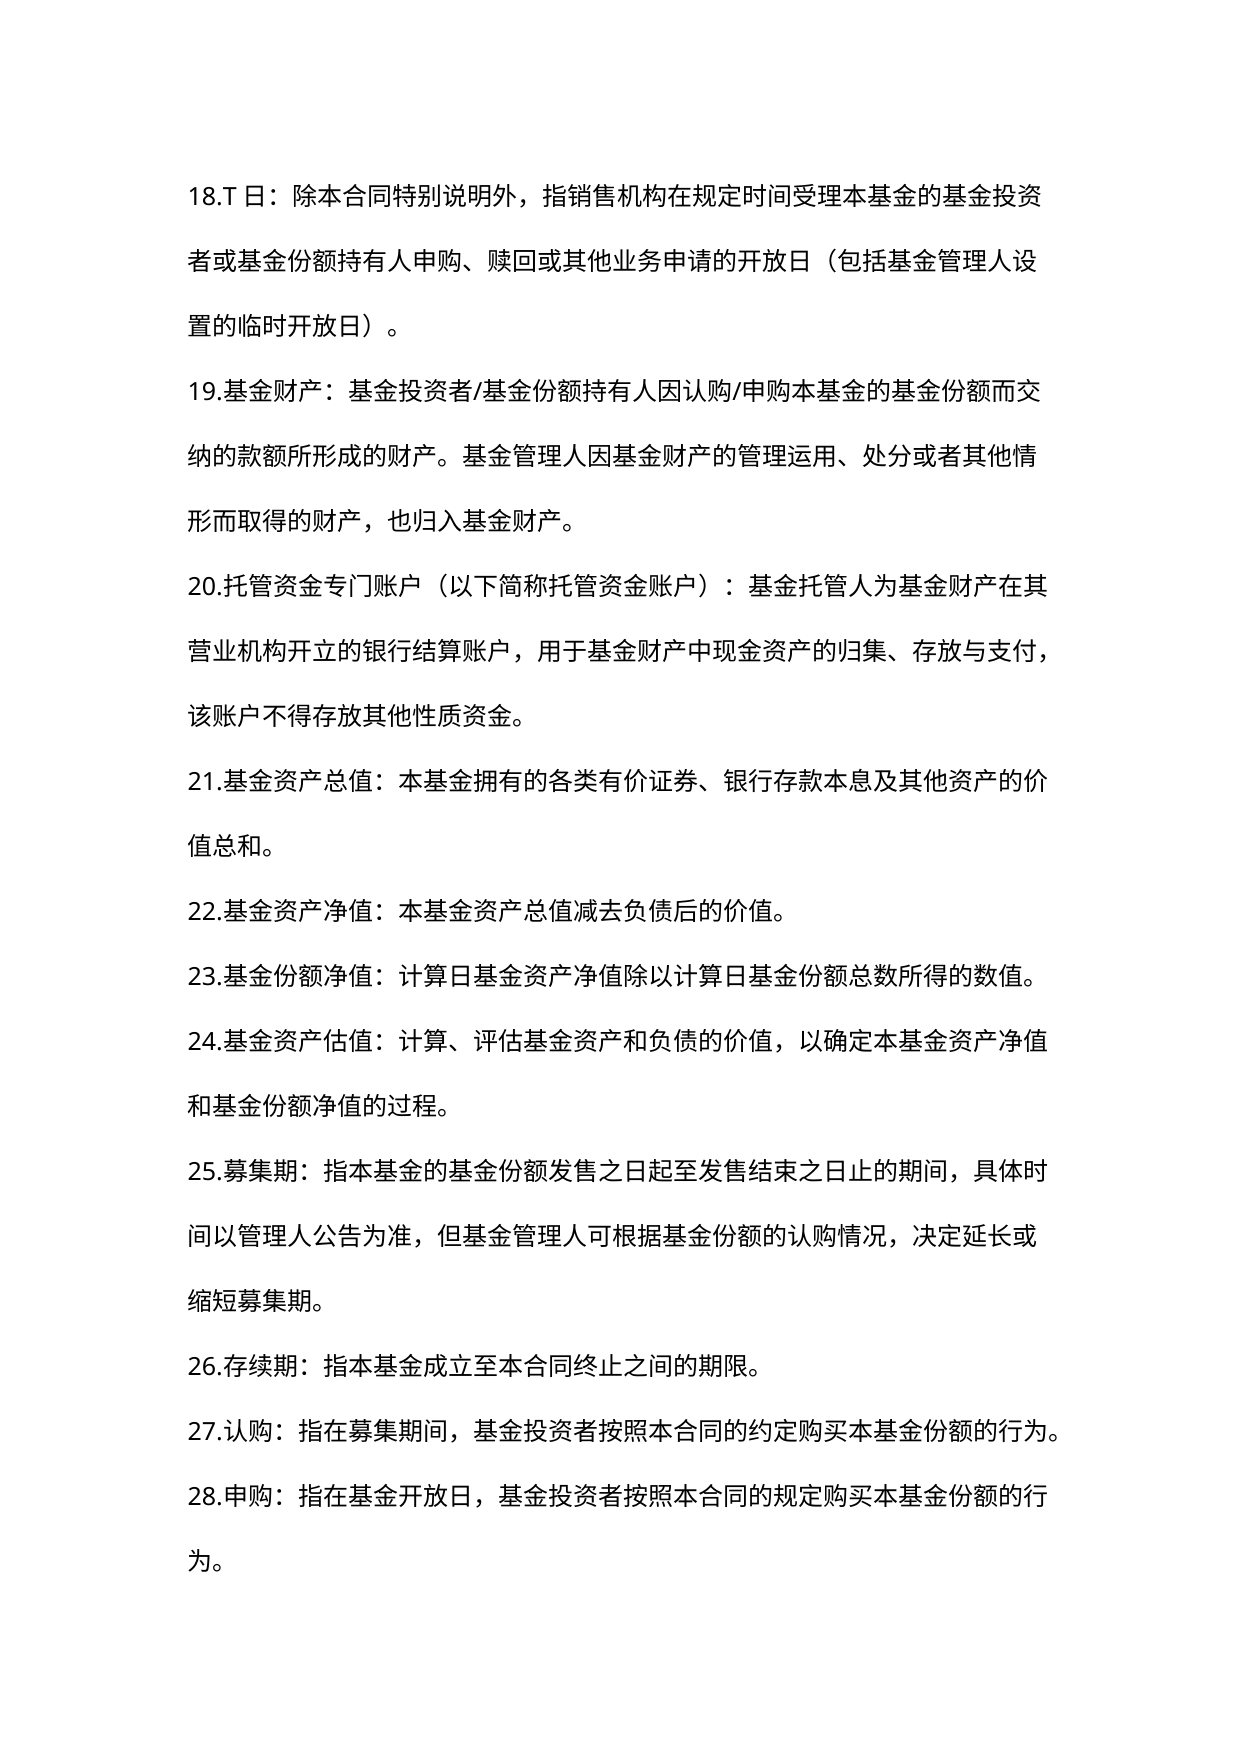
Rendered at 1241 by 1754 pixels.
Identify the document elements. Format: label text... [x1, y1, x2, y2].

text 20.托管资金专门账户（以下简称托管资金账户）：基金托管人为基金财产在其营业机构开立的银行结算账户，用于基金财产中现金资产的归集、存放与支付，该账户不得存放其他性质资金。 [187, 552, 1053, 747]
text 21.基金资产总值：本基金拥有的各类有价证券、银行存款本息及其他资产的价值总和。 [187, 747, 1053, 877]
text 19.基金财产：基金投资者/基金份额持有人因认购/申购本基金的基金份额而交纳的款额所形成的财产。基金管理人因基金财产的管理运用、处分或者其他情形而取得的财产，也归入基金财产。 [187, 357, 1053, 552]
text 24.基金资产估值：计算、评估基金资产和负债的价值，以确定本基金资产净值和基金份额净值的过程。 [187, 1007, 1053, 1137]
text 18.T日：除本合同特别说明外，指销售机构在规定时间受理本基金的基金投资者或基金份额持有人申购、赎回或其他业务申请的开放日（包括基金管理人设置的临时开放日）。 [187, 162, 1053, 357]
text 27.认购：指在募集期间，基金投资者按照本合同的约定购买本基金份额的行为。 [187, 1397, 1053, 1462]
text 23.基金份额净值：计算日基金资产净值除以计算日基金份额总数所得的数值。 [187, 942, 1053, 1007]
text 22.基金资产净值：本基金资产总值减去负债后的价值。 [187, 877, 1053, 942]
text 28.申购：指在基金开放日，基金投资者按照本合同的规定购买本基金份额的行为。 [187, 1462, 1053, 1592]
text 25.募集期：指本基金的基金份额发售之日起至发售结束之日止的期间，具体时间以管理人公告为准，但基金管理人可根据基金份额的认购情况，决定延长或缩短募集期。 [187, 1137, 1053, 1332]
text 26.存续期：指本基金成立至本合同终止之间的期限。 [187, 1332, 1053, 1397]
